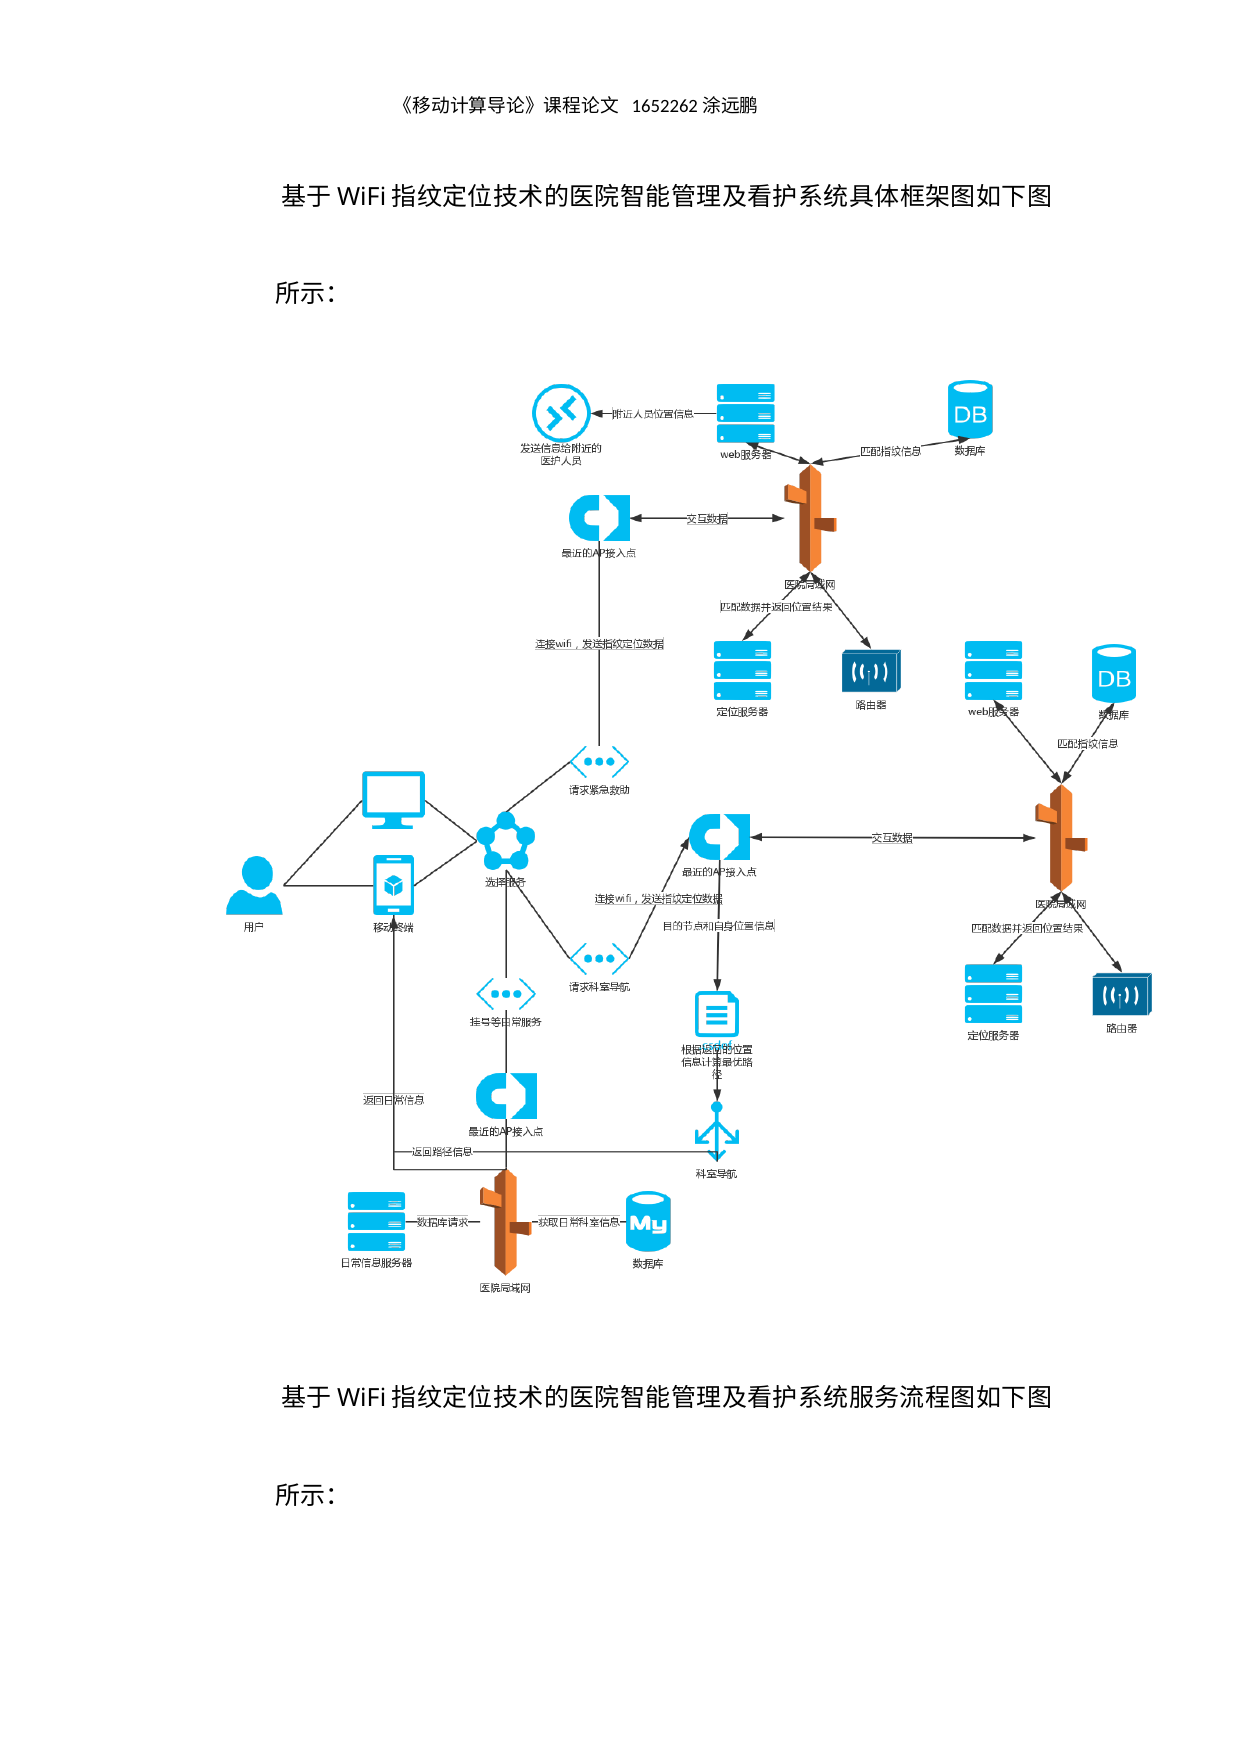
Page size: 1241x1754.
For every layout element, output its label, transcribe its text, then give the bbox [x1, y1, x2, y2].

list 基于WiFi指纹定位技术的医院智能管理及看护系统服务流程图如下图 所示： [187, 1363, 1053, 1526]
picture [187, 342, 1200, 1323]
list 基于WiFi指纹定位技术的医院智能管理及看护系统具体框架图如下图 所示： [187, 162, 1053, 324]
